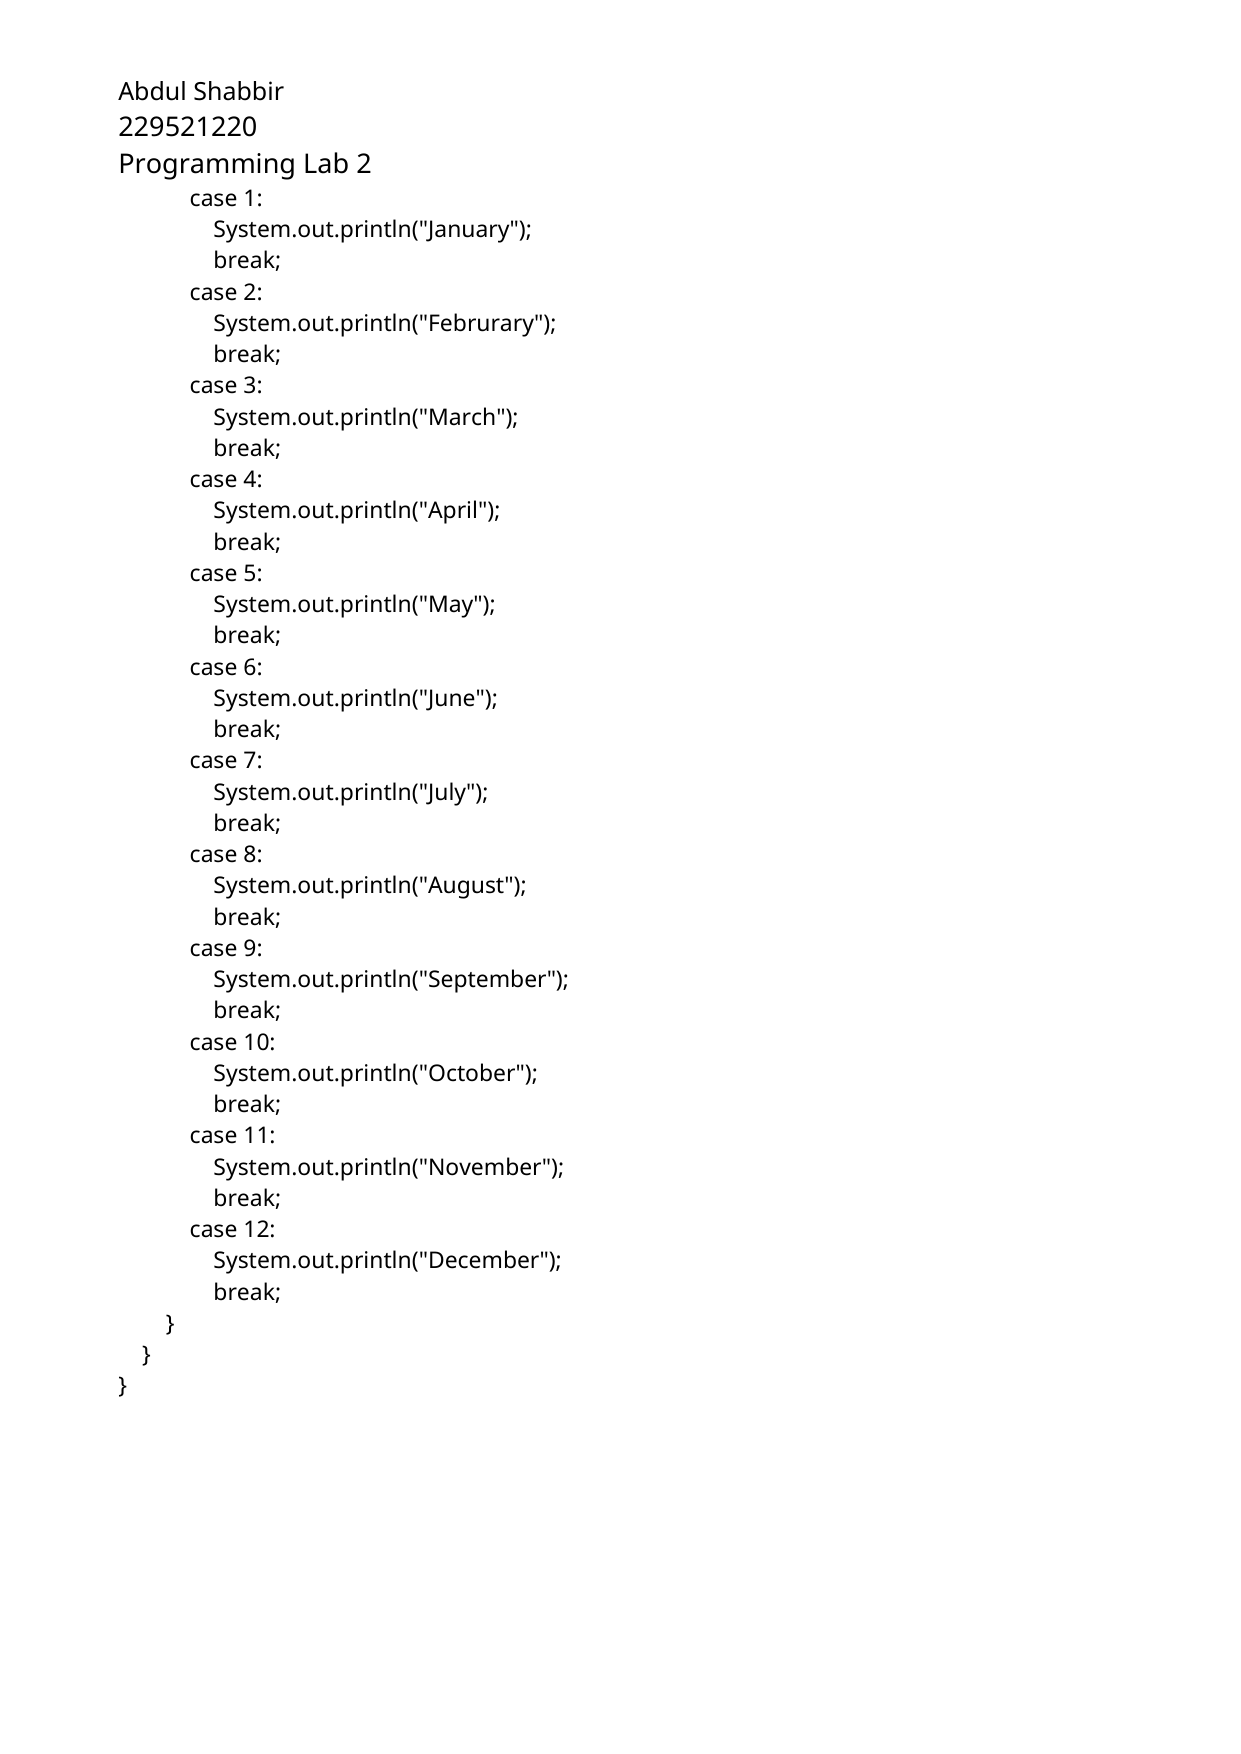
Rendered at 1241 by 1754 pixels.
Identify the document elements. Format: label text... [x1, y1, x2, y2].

text case 2: [118, 275, 1122, 307]
text System.out.println("April"); [118, 494, 1122, 525]
text } [118, 1369, 1122, 1400]
text System.out.println("August"); [118, 869, 1122, 900]
text break; [118, 525, 1122, 557]
text case 8: [118, 838, 1122, 869]
text System.out.println("October"); [118, 1057, 1122, 1088]
text break; [118, 1088, 1122, 1119]
text case 12: [118, 1213, 1122, 1244]
text break; [118, 807, 1122, 838]
text System.out.println("November"); [118, 1150, 1122, 1182]
text case 5: [118, 557, 1122, 588]
text } [118, 1307, 1122, 1338]
text break; [118, 244, 1122, 275]
text break; [118, 900, 1122, 932]
text } [118, 1338, 1122, 1369]
text case 7: [118, 744, 1122, 775]
text case 4: [118, 463, 1122, 494]
text case 3: [118, 369, 1122, 400]
text System.out.println("December"); [118, 1244, 1122, 1275]
text break; [118, 619, 1122, 650]
text break; [118, 994, 1122, 1025]
text break; [118, 713, 1122, 744]
text break; [118, 432, 1122, 463]
text case 1: [118, 182, 1122, 213]
text case 11: [118, 1119, 1122, 1150]
text System.out.println("January"); [118, 213, 1122, 244]
text case 9: [118, 932, 1122, 963]
text System.out.println("June"); [118, 682, 1122, 713]
text case 6: [118, 650, 1122, 682]
text System.out.println("July"); [118, 775, 1122, 807]
text break; [118, 338, 1122, 369]
text System.out.println("Februrary"); [118, 307, 1122, 338]
text System.out.println("September"); [118, 963, 1122, 994]
text break; [118, 1275, 1122, 1307]
text case 10: [118, 1025, 1122, 1057]
text break; [118, 1182, 1122, 1213]
text System.out.println("March"); [118, 400, 1122, 432]
text System.out.println("May"); [118, 588, 1122, 619]
